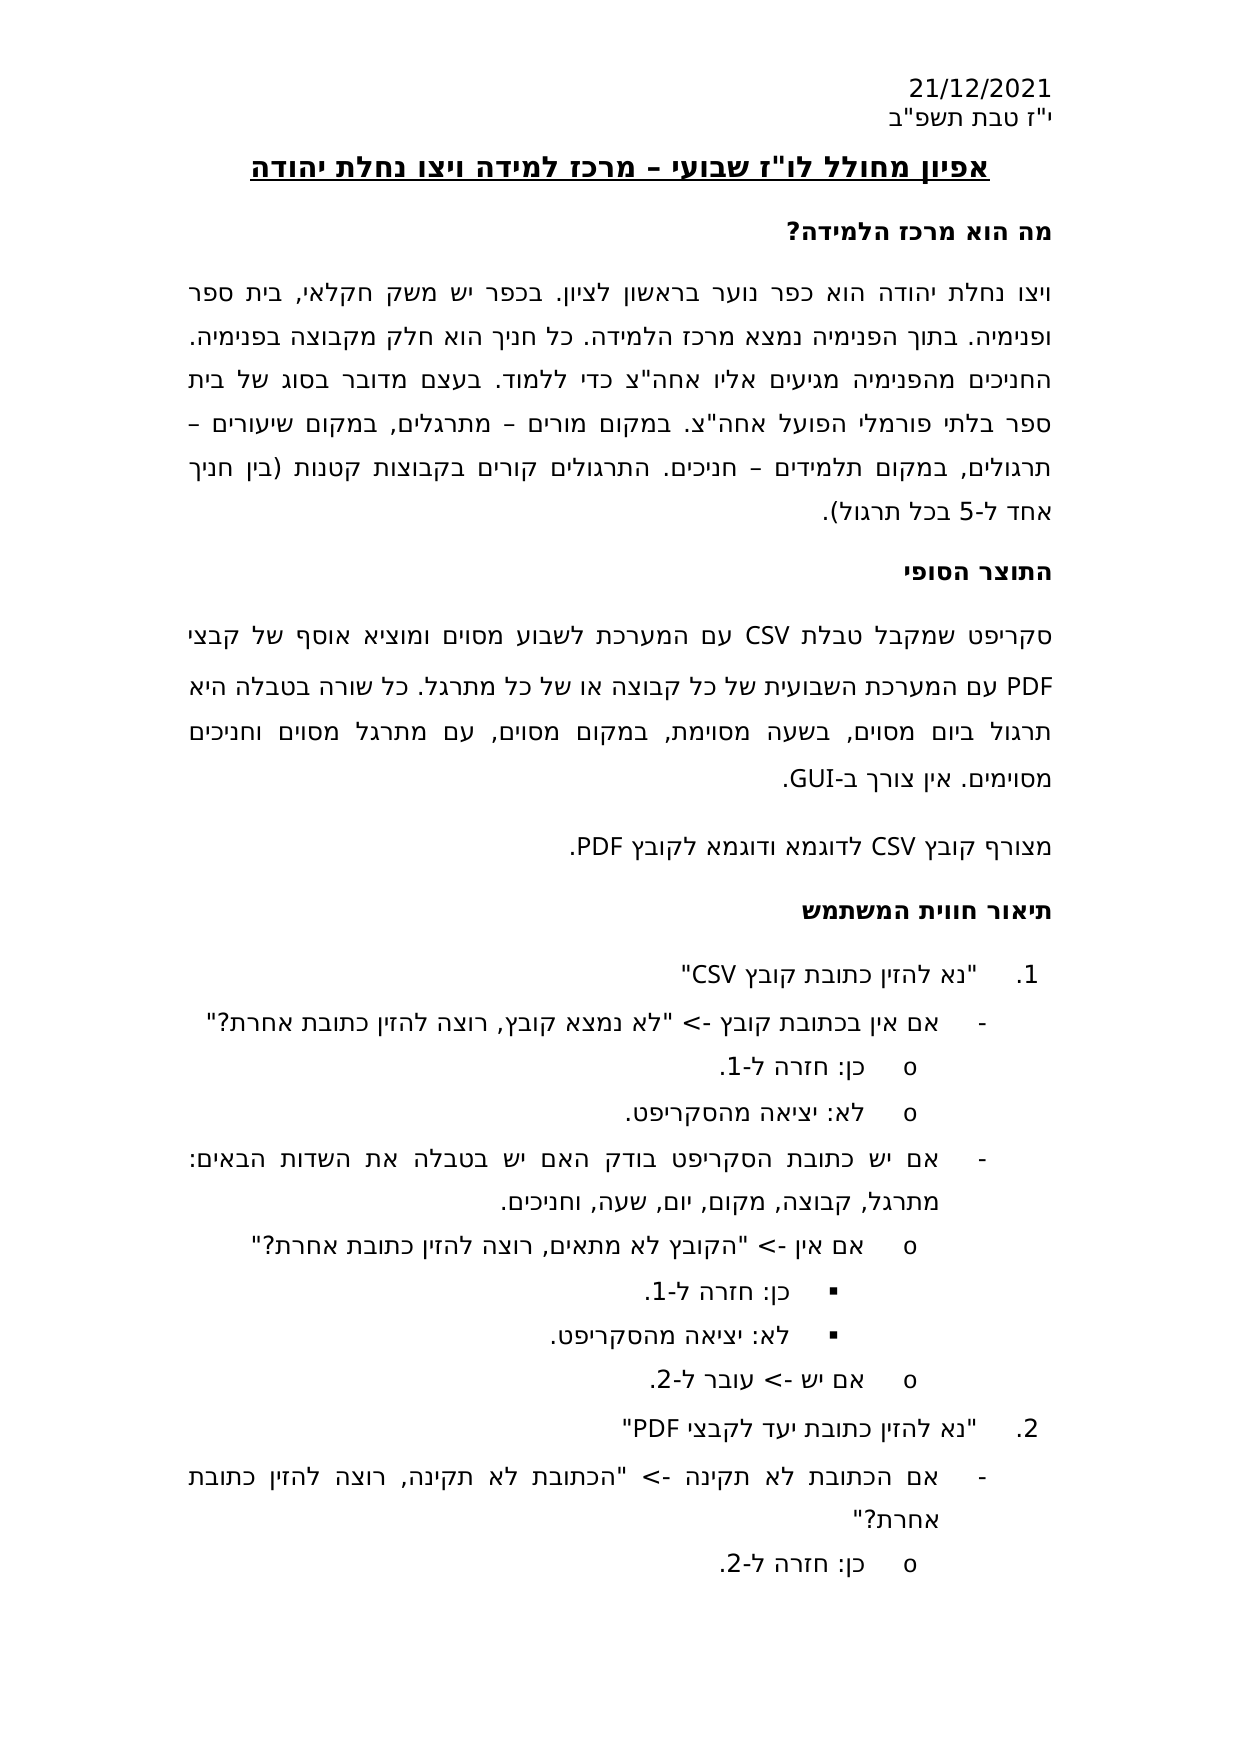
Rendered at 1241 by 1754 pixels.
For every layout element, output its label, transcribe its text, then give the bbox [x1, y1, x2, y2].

list כן: חזרה ל-1. [187, 1052, 903, 1082]
list אם אין -> "הקובץ לא מתאים, רוצה להזין כתובת אחרת?" [187, 1231, 903, 1262]
list כן: חזרה ל-1. [187, 1277, 828, 1306]
text מה הוא מרכז הלמידה? [187, 218, 1053, 247]
list לא: יציאה מהסקריפט. [187, 1098, 903, 1128]
list אם אין בכתובת קובץ -> "לא נמצא קובץ, רוצה להזין כתובת אחרת?" [187, 1008, 978, 1037]
list לא: יציאה מהסקריפט. [187, 1321, 828, 1350]
list "נא להזין כתובת יעד לקבצי PDF" [187, 1411, 1015, 1445]
text תיאור חווית המשתמש [187, 896, 1053, 926]
list אם הכתובת לא תקינה -> "הכתובת לא תקינה, רוצה להזין כתובת אחרת?" [187, 1462, 978, 1535]
text התוצר הסופי [187, 557, 1053, 586]
text סקריפט שמקבל טבלת CSV עם המערכת לשבוע מסוים ומוציא אוסף של קבצי PDF עם המערכת השבועית של כל קבוצה או של כל מתרגל. כל שורה בטבלה היא תרגול ביום מסוים, בשעה מסוימת, במקום מסוים, עם מתרגל מסוים וחניכים מסוימים. אין צורך ב-GUI. [187, 618, 1053, 795]
subtitle אפיון מחולל לו"ז שבועי – מרכז למידה ויצו נחלת יהודה [187, 150, 1053, 184]
list "נא להזין כתובת קובץ CSV" [187, 957, 1015, 991]
text ויצו נחלת יהודה הוא כפר נוער בראשון לציון. בכפר יש משק חקלאי, בית ספר ופנימיה. בתוך הפנימיה נמצא מרכז הלמידה. כל חניך הוא חלק מקבוצה בפנימיה. החניכים מהפנימיה מגיעים אליו אחה"צ כדי ללמוד. בעצם מדובר בסוג של בית ספר בלתי פורמלי הפועל אחה"צ. במקום מורים – מתרגלים, במקום שיעורים – תרגולים, במקום תלמידים – חניכים. התרגולים קורים בקבוצות קטנות (בין חניך אחד ל-5 בכל תרגול). [187, 278, 1053, 526]
text מצורף קובץ CSV לדוגמא ודוגמא לקובץ PDF. [187, 829, 1053, 863]
list אם יש כתובת הסקריפט בודק האם יש בטבלה את השדות הבאים: מתרגל, קבוצה, מקום, יום, שעה, וחניכים. [187, 1144, 978, 1217]
list אם יש -> עובר ל-2. [187, 1365, 903, 1396]
list כן: חזרה ל-2. [187, 1549, 903, 1580]
